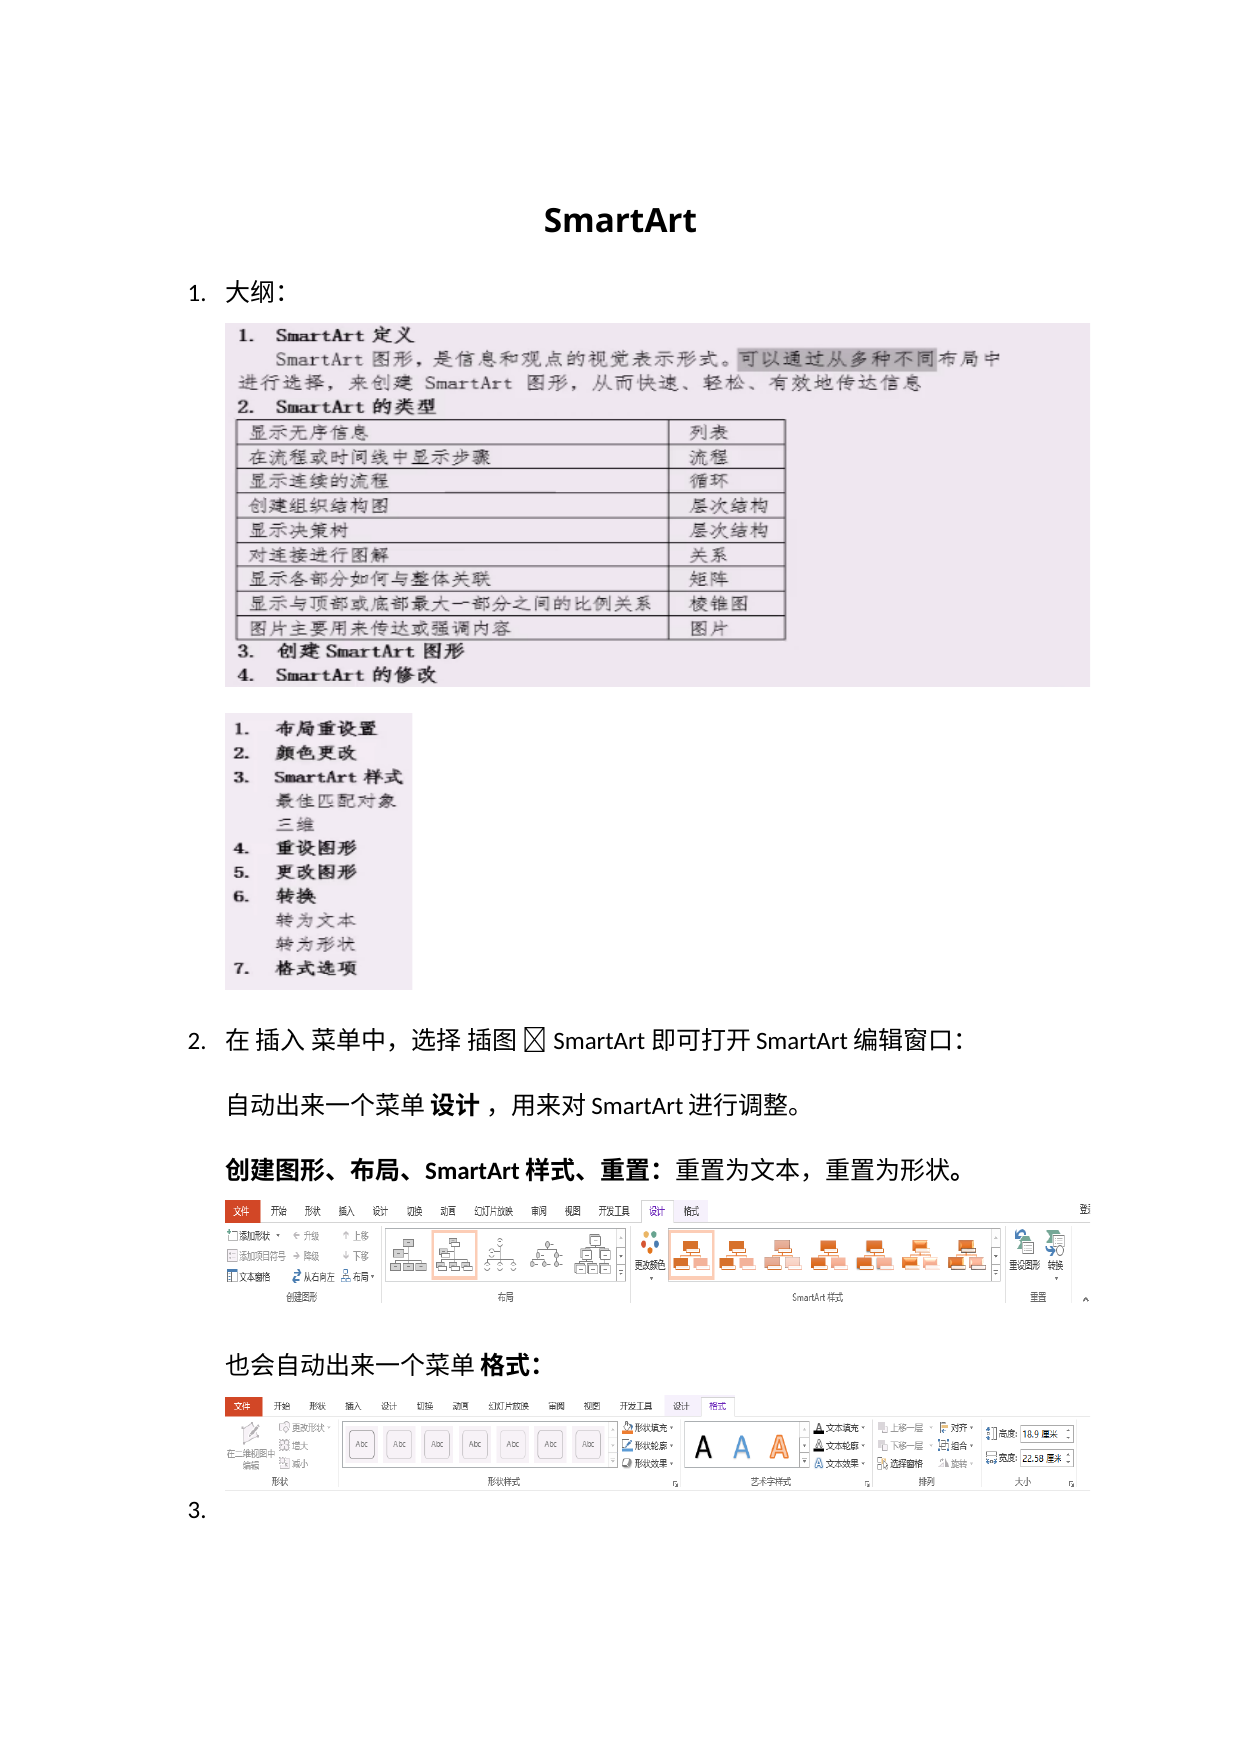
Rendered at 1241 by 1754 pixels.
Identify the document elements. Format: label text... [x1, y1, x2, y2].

picture [225, 1395, 1091, 1491]
list 在 插入 菜单中，选择 插图 SmartArt 即可打开SmartArt编辑窗口： [187, 1006, 1053, 1071]
title SmartArt [187, 187, 1053, 252]
picture [225, 323, 1091, 687]
picture [225, 1200, 1091, 1306]
list 创建图形、布局、SmartArt样式、重置：重置为文本，重置为形状。 [225, 1136, 1053, 1200]
list 也会自动出来一个菜单 格式： [225, 1331, 1053, 1395]
list 自动出来一个菜单 设计 ，用来对SmartArt进行调整。 [225, 1071, 1053, 1136]
picture [225, 713, 413, 990]
list 大纲： [187, 258, 1053, 323]
